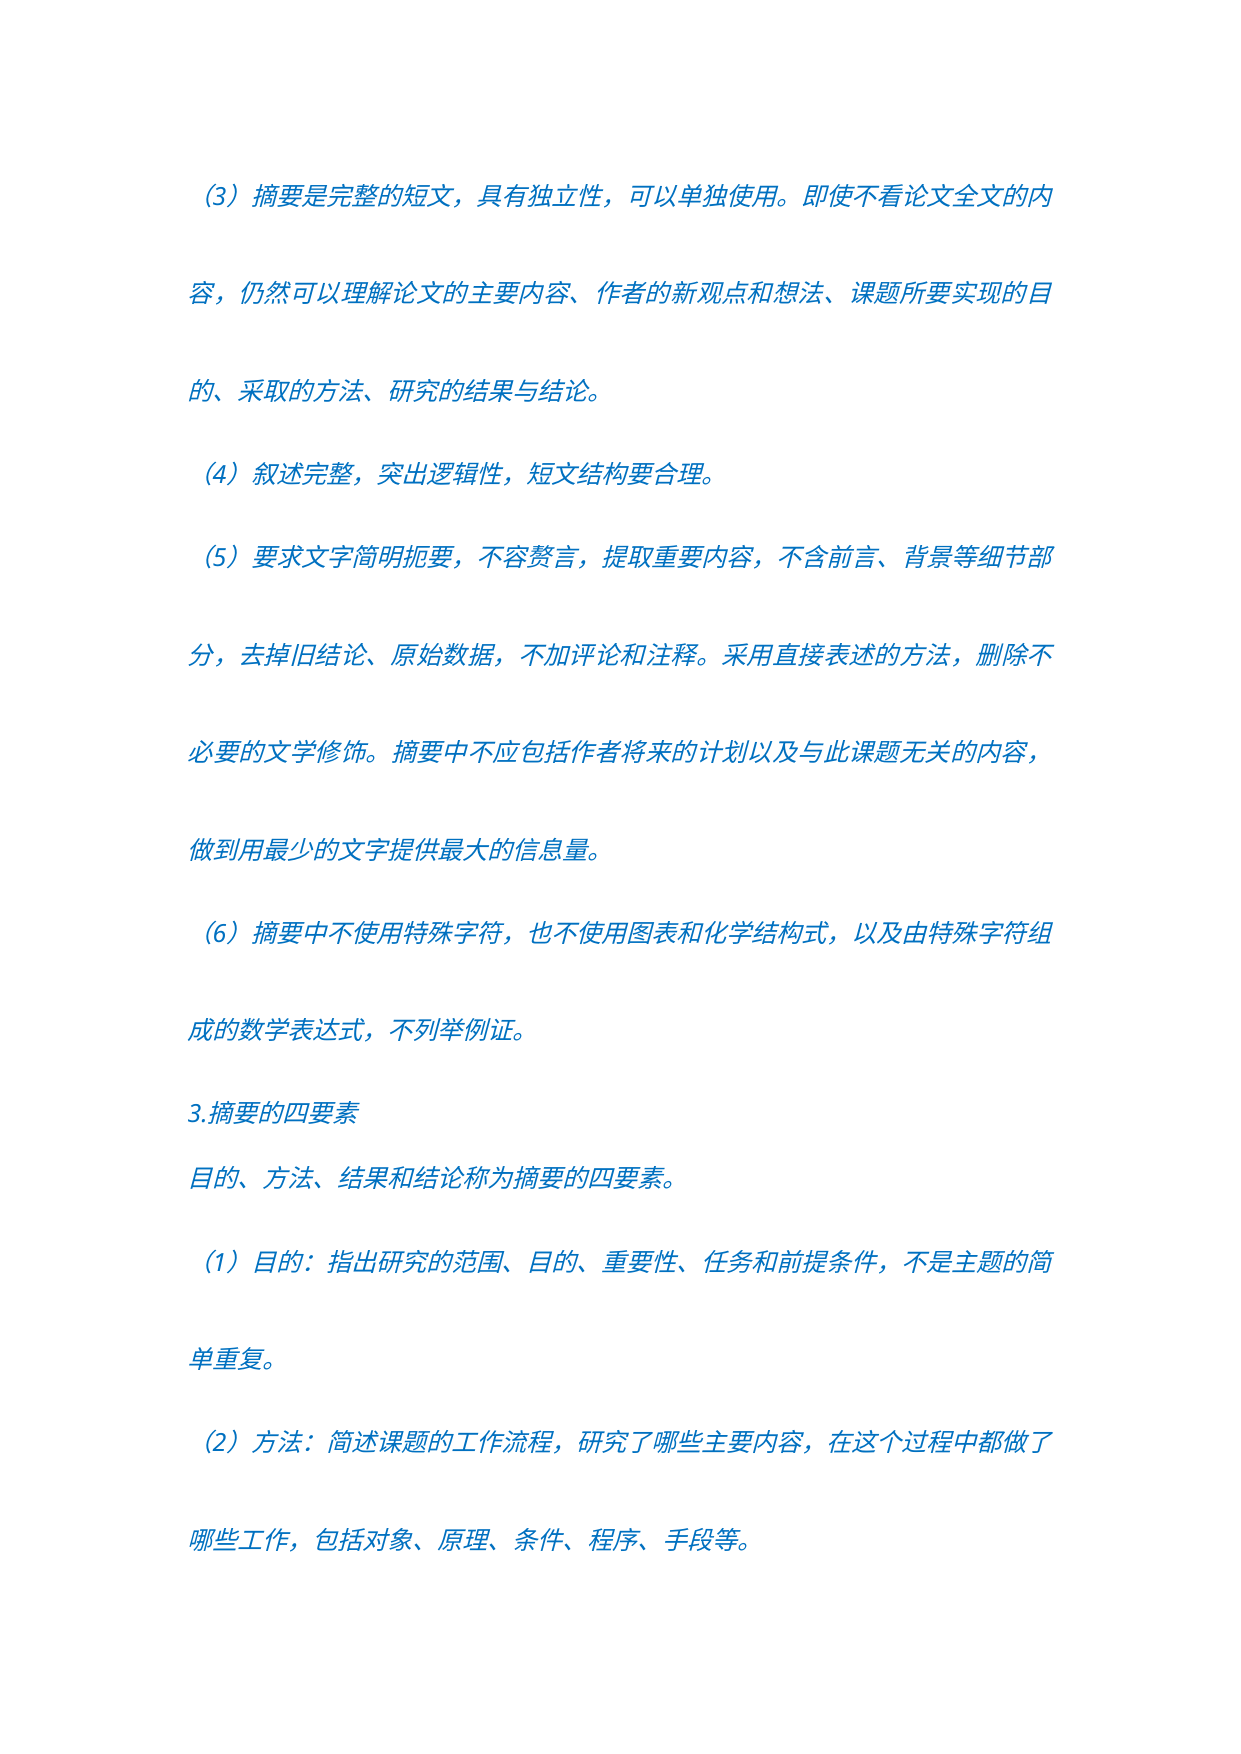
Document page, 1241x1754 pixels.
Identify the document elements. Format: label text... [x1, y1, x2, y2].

list （2）方法：简述课题的工作流程，研究了哪些主要内容，在这个过程中都做了哪些工作，包括对象、原理、条件、程序、手段等。 [187, 1408, 1053, 1571]
list （6）摘要中不使用特殊字符，也不使用图表和化学结构式，以及由特殊字符组成的数学表达式，不列举例证。 [187, 899, 1053, 1061]
list 目的、方法、结果和结论称为摘要的四要素。 [187, 1144, 1053, 1209]
list （1）目的：指出研究的范围、目的、重要性、任务和前提条件，不是主题的简单重复。 [187, 1228, 1053, 1390]
list （3）摘要是完整的短文，具有独立性，可以单独使用。即使不看论文全文的内容，仍然可以理解论文的主要内容、作者的新观点和想法、课题所要实现的目的、采取的方法、研究的结果与结论。 [187, 162, 1053, 422]
text 3.摘要的四要素 [187, 1079, 1053, 1144]
list （4）叙述完整，突出逻辑性，短文结构要合理。 [187, 440, 1053, 505]
list （5）要求文字简明扼要，不容赘言，提取重要内容，不含前言、背景等细节部分，去掉旧结论、原始数据，不加评论和注释。采用直接表述的方法，删除不必要的文学修饰。摘要中不应包括作者将来的计划以及与此课题无关的内容，做到用最少的文字提供最大的信息量。 [187, 523, 1053, 881]
